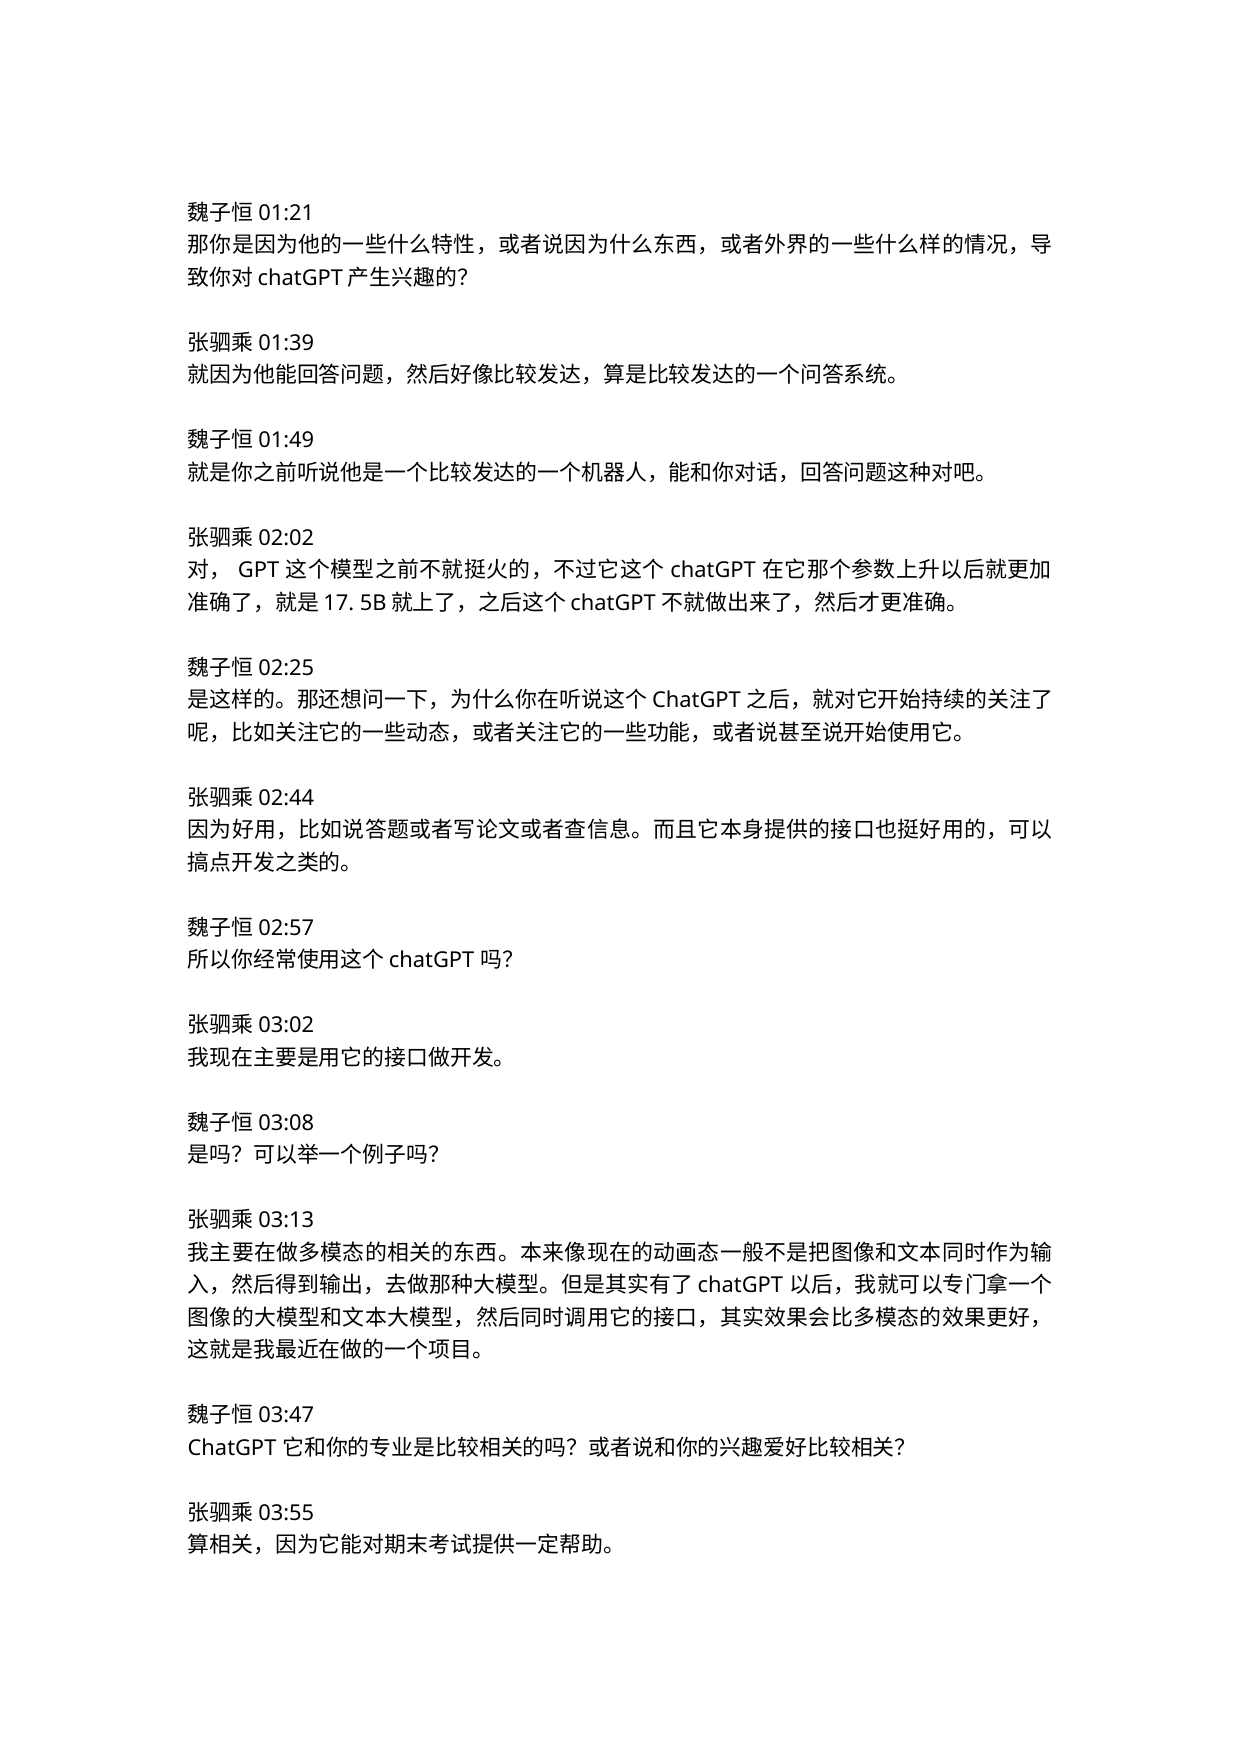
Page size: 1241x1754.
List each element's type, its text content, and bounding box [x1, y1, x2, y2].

text 张驷乘 03:55 [187, 1494, 1053, 1527]
text 张驷乘 02:02 [187, 519, 1053, 552]
text 张驷乘 02:44 [187, 779, 1053, 812]
text 魏子恒 02:25 [187, 649, 1053, 682]
text 就因为他能回答问题，然后好像比较发达，算是比较发达的一个问答系统。 [187, 357, 1053, 389]
text 我主要在做多模态的相关的东西。本来像现在的动画态一般不是把图像和文本同时作为输入，然后得到输出，去做那种大模型。但是其实有了chatGPT 以后，我就可以专门拿一个图像的大模型和文本大模型，然后同时调用它的接口，其实效果会比多模态的效果更好，这就是我最近在做的一个项目。 [187, 1234, 1053, 1364]
text 魏子恒 03:47 [187, 1397, 1053, 1429]
text 张驷乘 01:39 [187, 324, 1053, 357]
text 魏子恒 03:08 [187, 1104, 1053, 1137]
text 是吗？可以举一个例子吗？ [187, 1137, 1053, 1169]
text 因为好用，比如说答题或者写论文或者查信息。而且它本身提供的接口也挺好用的，可以搞点开发之类的。 [187, 812, 1053, 877]
text 魏子恒 02:57 [187, 909, 1053, 942]
text 张驷乘 03:02 [187, 1007, 1053, 1039]
text 对， GPT 这个模型之前不就挺火的，不过它这个chatGPT 在它那个参数上升以后就更加准确了，就是17. 5B就上了，之后这个chatGPT 不就做出来了，然后才更准确。 [187, 552, 1053, 617]
text 张驷乘 03:13 [187, 1202, 1053, 1234]
text 魏子恒 01:49 [187, 422, 1053, 454]
text ChatGPT 它和你的专业是比较相关的吗？或者说和你的兴趣爱好比较相关？ [187, 1429, 1053, 1462]
text 就是你之前听说他是一个比较发达的一个机器人，能和你对话，回答问题这种对吧。 [187, 454, 1053, 487]
text 我现在主要是用它的接口做开发。 [187, 1039, 1053, 1072]
text 魏子恒 01:21 [187, 194, 1053, 227]
text 所以你经常使用这个chatGPT 吗？ [187, 942, 1053, 974]
text 那你是因为他的一些什么特性，或者说因为什么东西，或者外界的一些什么样的情况，导致你对chatGPT产生兴趣的？ [187, 227, 1053, 292]
text 算相关，因为它能对期末考试提供一定帮助。 [187, 1527, 1053, 1559]
text 是这样的。那还想问一下，为什么你在听说这个 ChatGPT 之后，就对它开始持续的关注了呢，比如关注它的一些动态，或者关注它的一些功能，或者说甚至说开始使用它。 [187, 682, 1053, 747]
